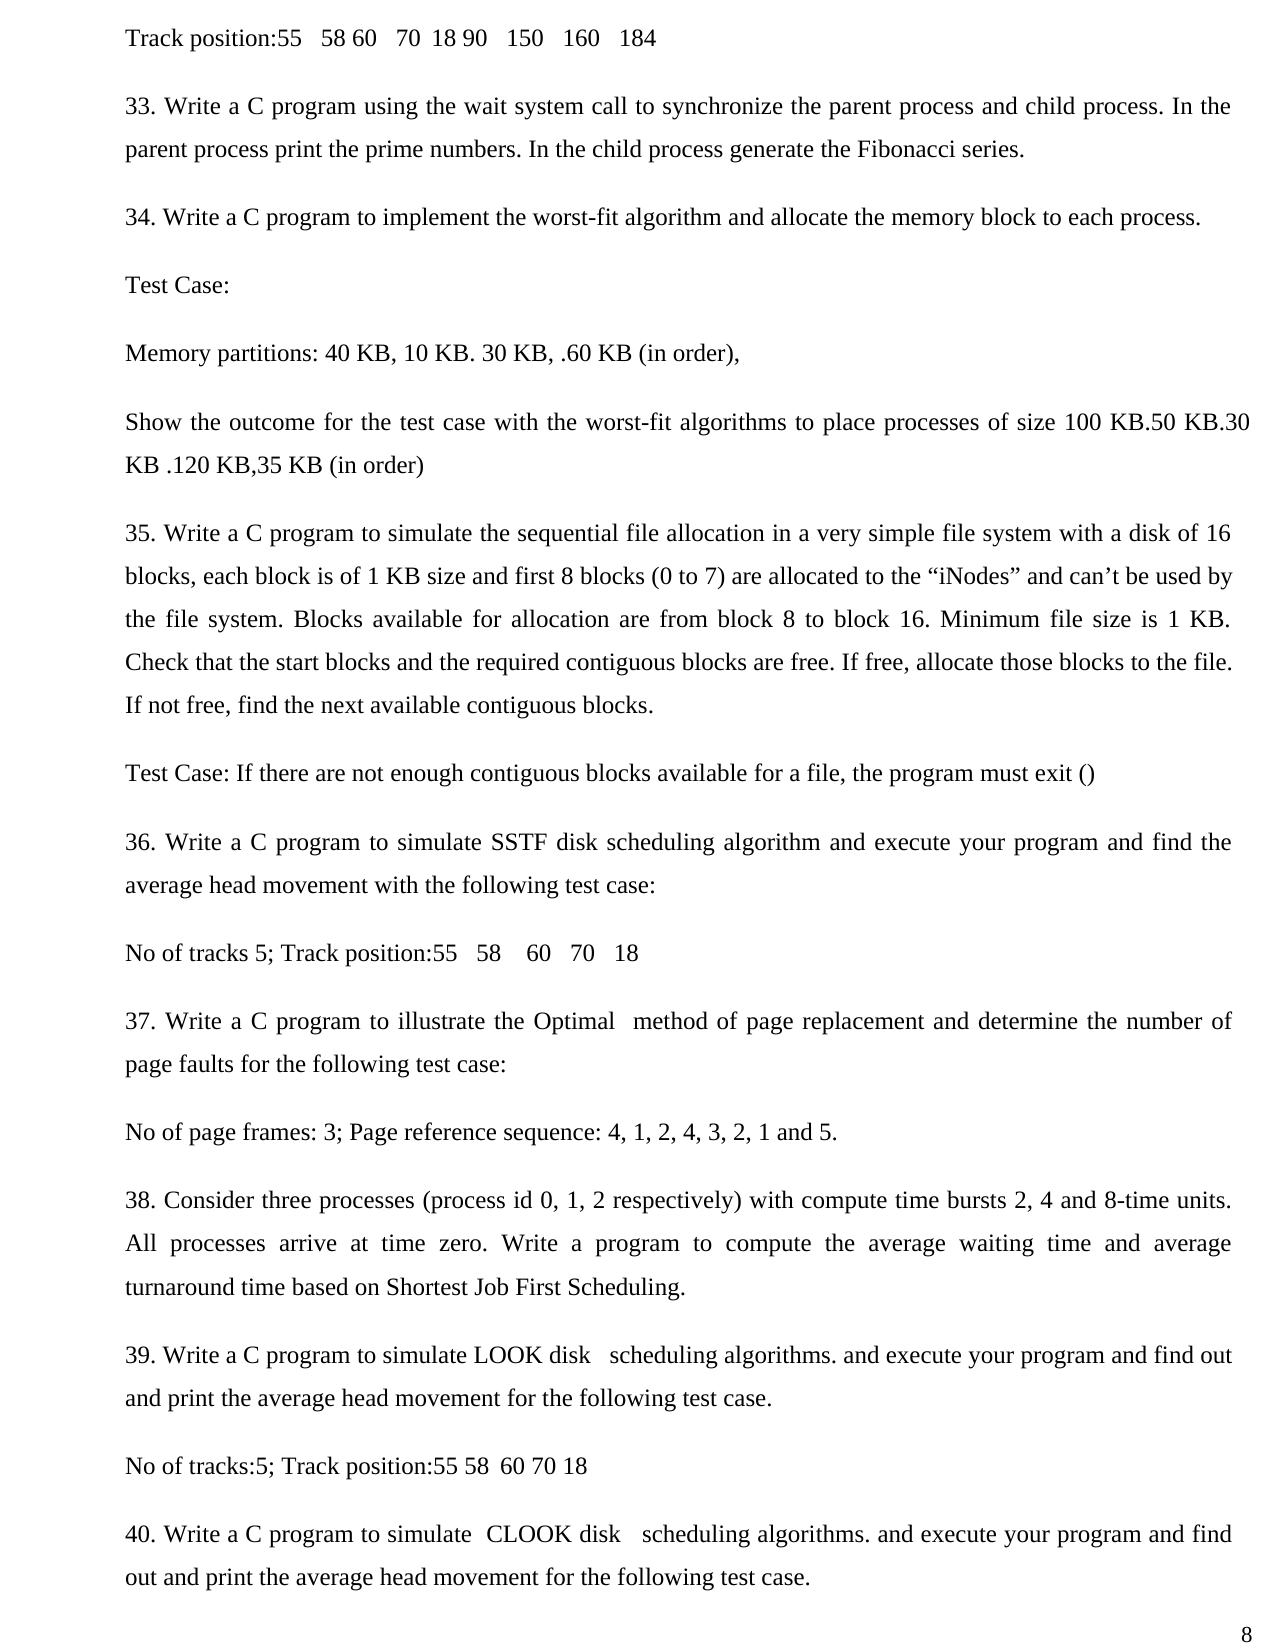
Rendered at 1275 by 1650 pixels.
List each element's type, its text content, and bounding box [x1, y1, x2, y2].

text 39. Write a C program to simulate LOOK disk scheduling algorithms. and execute your program and find out and print the average head movement for the following test case. [125, 1340, 1233, 1412]
text 34. Write a C program to implement the worst-fit algorithm and allocate the memory block to each process. [125, 202, 1252, 231]
text Memory partitions: 40 KB, 10 KB. 30 KB, .60 KB (in order), [125, 338, 1252, 367]
text Show the outcome for the test case with the worst-fit algorithms to place processes of size 100 KB.50 KB.30 KB .120 KB,35 KB (in order) [125, 407, 1252, 478]
text 36. Write a C program to simulate SSTF disk scheduling algorithm and execute your program and find the average head movement with the following test case: [125, 827, 1233, 898]
text Test Case: [125, 270, 1252, 299]
text 40. Write a C program to simulate CLOOK disk scheduling algorithms. and execute your program and find out and print the average head movement for the following test case. [125, 1519, 1233, 1591]
text No of page frames: 3; Page reference sequence: 4, 1, 2, 4, 3, 2, 1 and 5. [125, 1117, 1233, 1146]
text 38. Consider three processes (process id 0, 1, 2 respectively) with compute time bursts 2, 4 and 8-time units. All processes arrive at time zero. Write a program to compute the average waiting time and average turnaround time based on Shortest Job First Scheduling. [125, 1185, 1233, 1300]
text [125, 1451, 1233, 1480]
text 37. Write a C program to illustrate the Optimal method of page replacement and determine the number of page faults for the following test case: [125, 1006, 1233, 1078]
text Track position:55 58 60 70 18 90 150 160 184 [125, 23, 1233, 52]
text 35. Write a C program to simulate the sequential file allocation in a very simple file system with a disk of 16 blocks, each block is of 1 KB size and first 8 blocks (0 to 7) are allocated to the “iNodes” and can’t be used by the file system. Blocks available for allocation are from block 8 to block 16. Minimum file size is 1 KB. Check that the start blocks and the required contiguous blocks are free. If free, allocate those blocks to the file. If not free, find the next available contiguous blocks. [125, 518, 1233, 719]
text No of tracks 5; Track position:55 58 60 70 18 [125, 938, 1233, 967]
text 33. Write a C program using the wait system call to synchronize the parent process and child process. In the parent process print the prime numbers. In the child process generate the Fibonacci series. [125, 91, 1233, 163]
text Test Case: If there are not enough contiguous blocks available for a file, the program must exit () [125, 758, 1233, 787]
